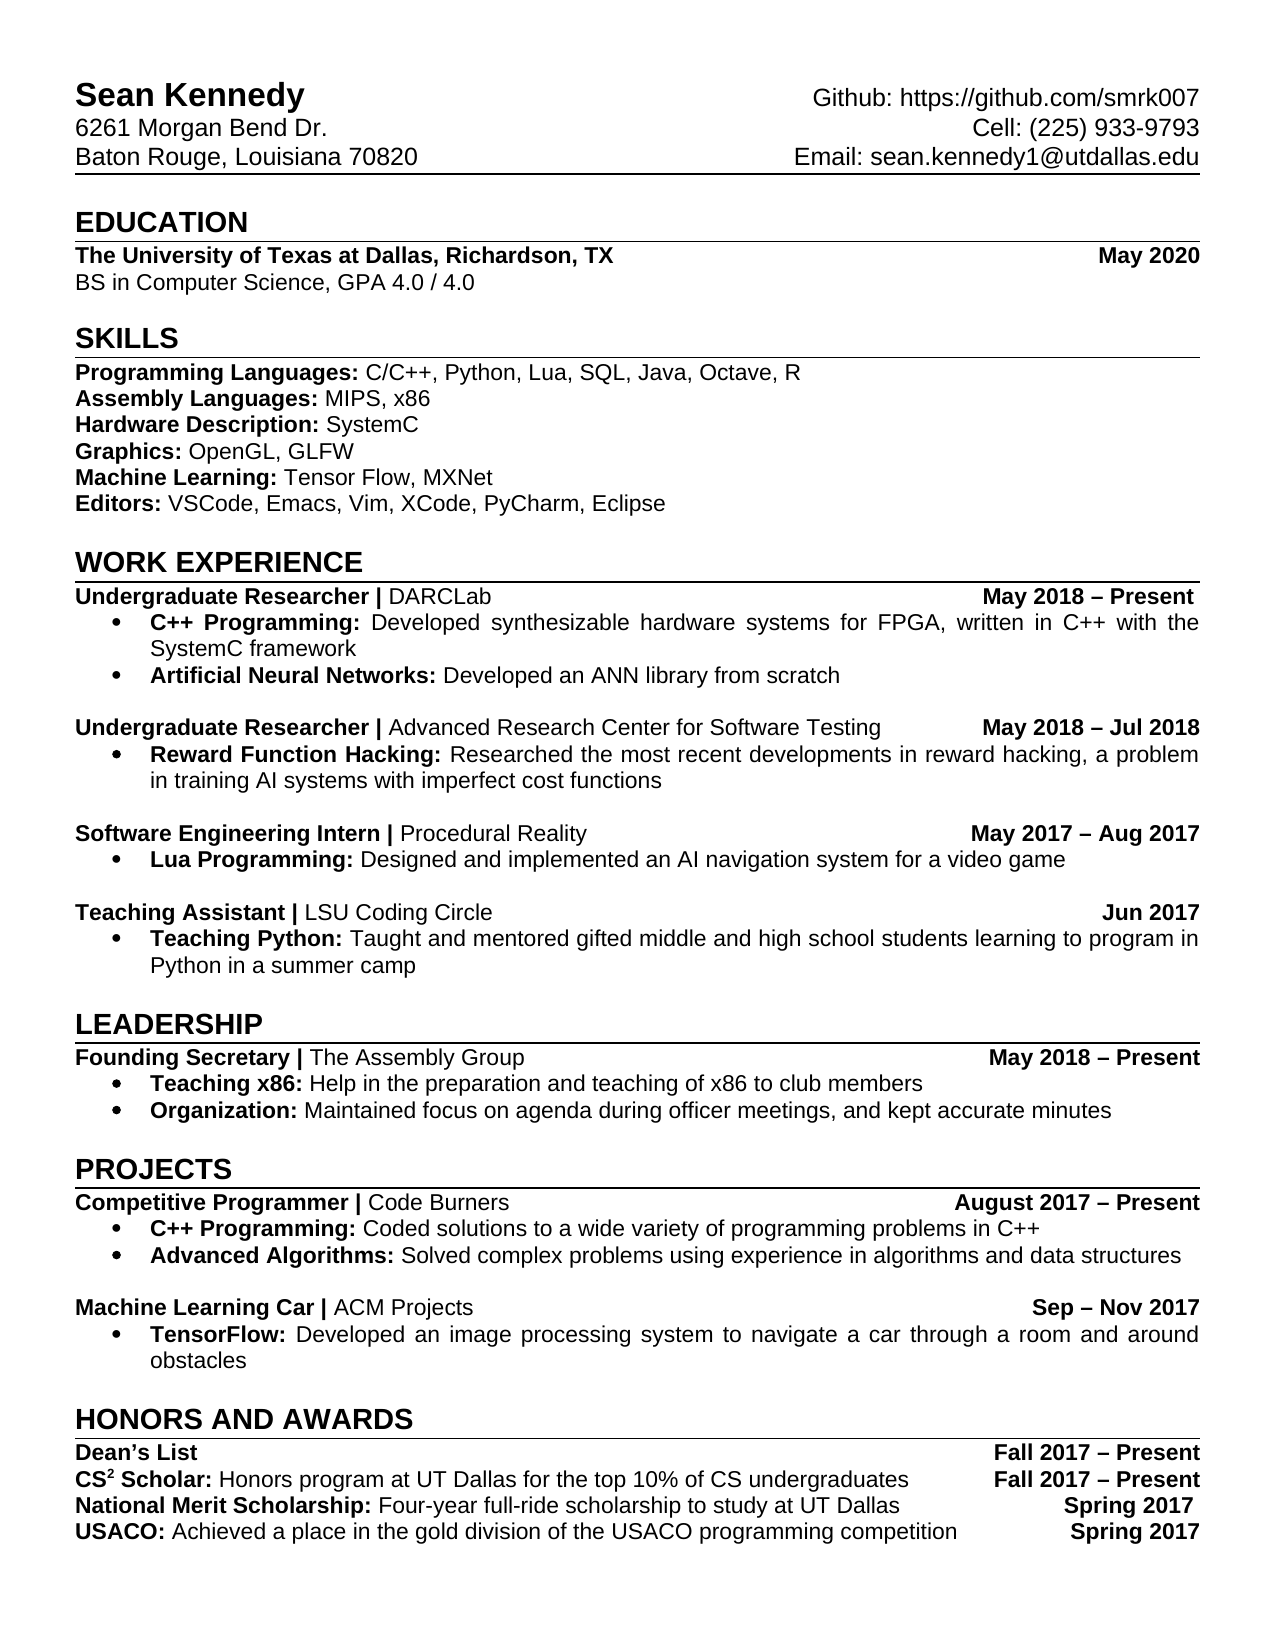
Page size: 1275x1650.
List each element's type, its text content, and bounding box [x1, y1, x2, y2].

text LEADERSHIP [75, 1007, 1200, 1042]
text Machine Learning Car | ACM Projects Sep – Nov 2017 [75, 1294, 1200, 1321]
text Machine Learning: Tensor Flow, MXNet [75, 464, 1200, 490]
text The University of Texas at Dallas, Richardson, TX May 2020 [75, 242, 1200, 269]
text Hardware Description: SystemC [75, 411, 1200, 438]
list Reward Function Hacking: Researched the most recent developments in reward hacking, a problem in training AI systems with imperfect cost functions [112, 741, 1200, 793]
text National Merit Scholarship: Four-year full-ride scholarship to study at UT Dallas Spring 2017 [75, 1492, 1200, 1518]
list TensorFlow: Developed an image processing system to navigate a car through a room and around obstacles [112, 1321, 1200, 1373]
text Graphics: OpenGL, GLFW [75, 438, 1200, 464]
text Software Engineering Intern | Procedural Reality May 2017 – Aug 2017 [75, 820, 1200, 846]
text PROJECTS [75, 1152, 1200, 1187]
text USACO: Achieved a place in the gold division of the USACO programming competition Spring 2017 [75, 1518, 1200, 1545]
text Teaching Assistant | LSU Coding Circle Jun 2017 [75, 899, 1200, 925]
text BS in Computer Science, GPA 4.0 / 4.0 [75, 269, 1200, 295]
text Founding Secretary | The Assembly Group May 2018 – Present [75, 1044, 1200, 1070]
text CS2 Scholar: Honors program at UT Dallas for the top 10% of CS undergraduates Fall 2017 – Present [75, 1466, 1200, 1492]
text Competitive Programmer | Code Burners August 2017 – Present [75, 1189, 1200, 1215]
text Editors: VSCode, Emacs, Vim, XCode, PyCharm, Eclipse [75, 490, 1200, 517]
list Teaching x86: Help in the preparation and teaching of x86 to club members [112, 1070, 1200, 1097]
list Artificial Neural Networks: Developed an ANN library from scratch [112, 662, 1200, 688]
text HONORS AND AWARDS [75, 1402, 1200, 1438]
text SKILLS [75, 321, 1200, 357]
text Undergraduate Researcher | Advanced Research Center for Software Testing May 2018 – Jul 2018 [75, 714, 1200, 741]
list Teaching Python: Taught and mentored gifted middle and high school students learning to program in Python in a summer camp [112, 925, 1200, 978]
text Dean’s List Fall 2017 – Present [75, 1439, 1200, 1466]
list Lua Programming: Designed and implemented an AI navigation system for a video game [112, 846, 1200, 872]
list C++ Programming: Developed synthesizable hardware systems for FPGA, written in C++ with the SystemC framework [112, 609, 1200, 662]
list C++ Programming: Coded solutions to a wide variety of programming problems in C++ [112, 1215, 1200, 1242]
text Assembly Languages: MIPS, x86 [75, 385, 1200, 411]
text Programming Languages: C/C++, Python, Lua, SQL, Java, Octave, R [75, 358, 1200, 385]
text Undergraduate Researcher | DARCLab May 2018 – Present [75, 583, 1200, 609]
list Organization: Maintained focus on agenda during officer meetings, and kept accurate minutes [112, 1097, 1200, 1123]
text EDUCATION [75, 205, 1200, 241]
list Advanced Algorithms: Solved complex problems using experience in algorithms and data structures [112, 1242, 1200, 1268]
text WORK EXPERIENCE [75, 545, 1200, 581]
